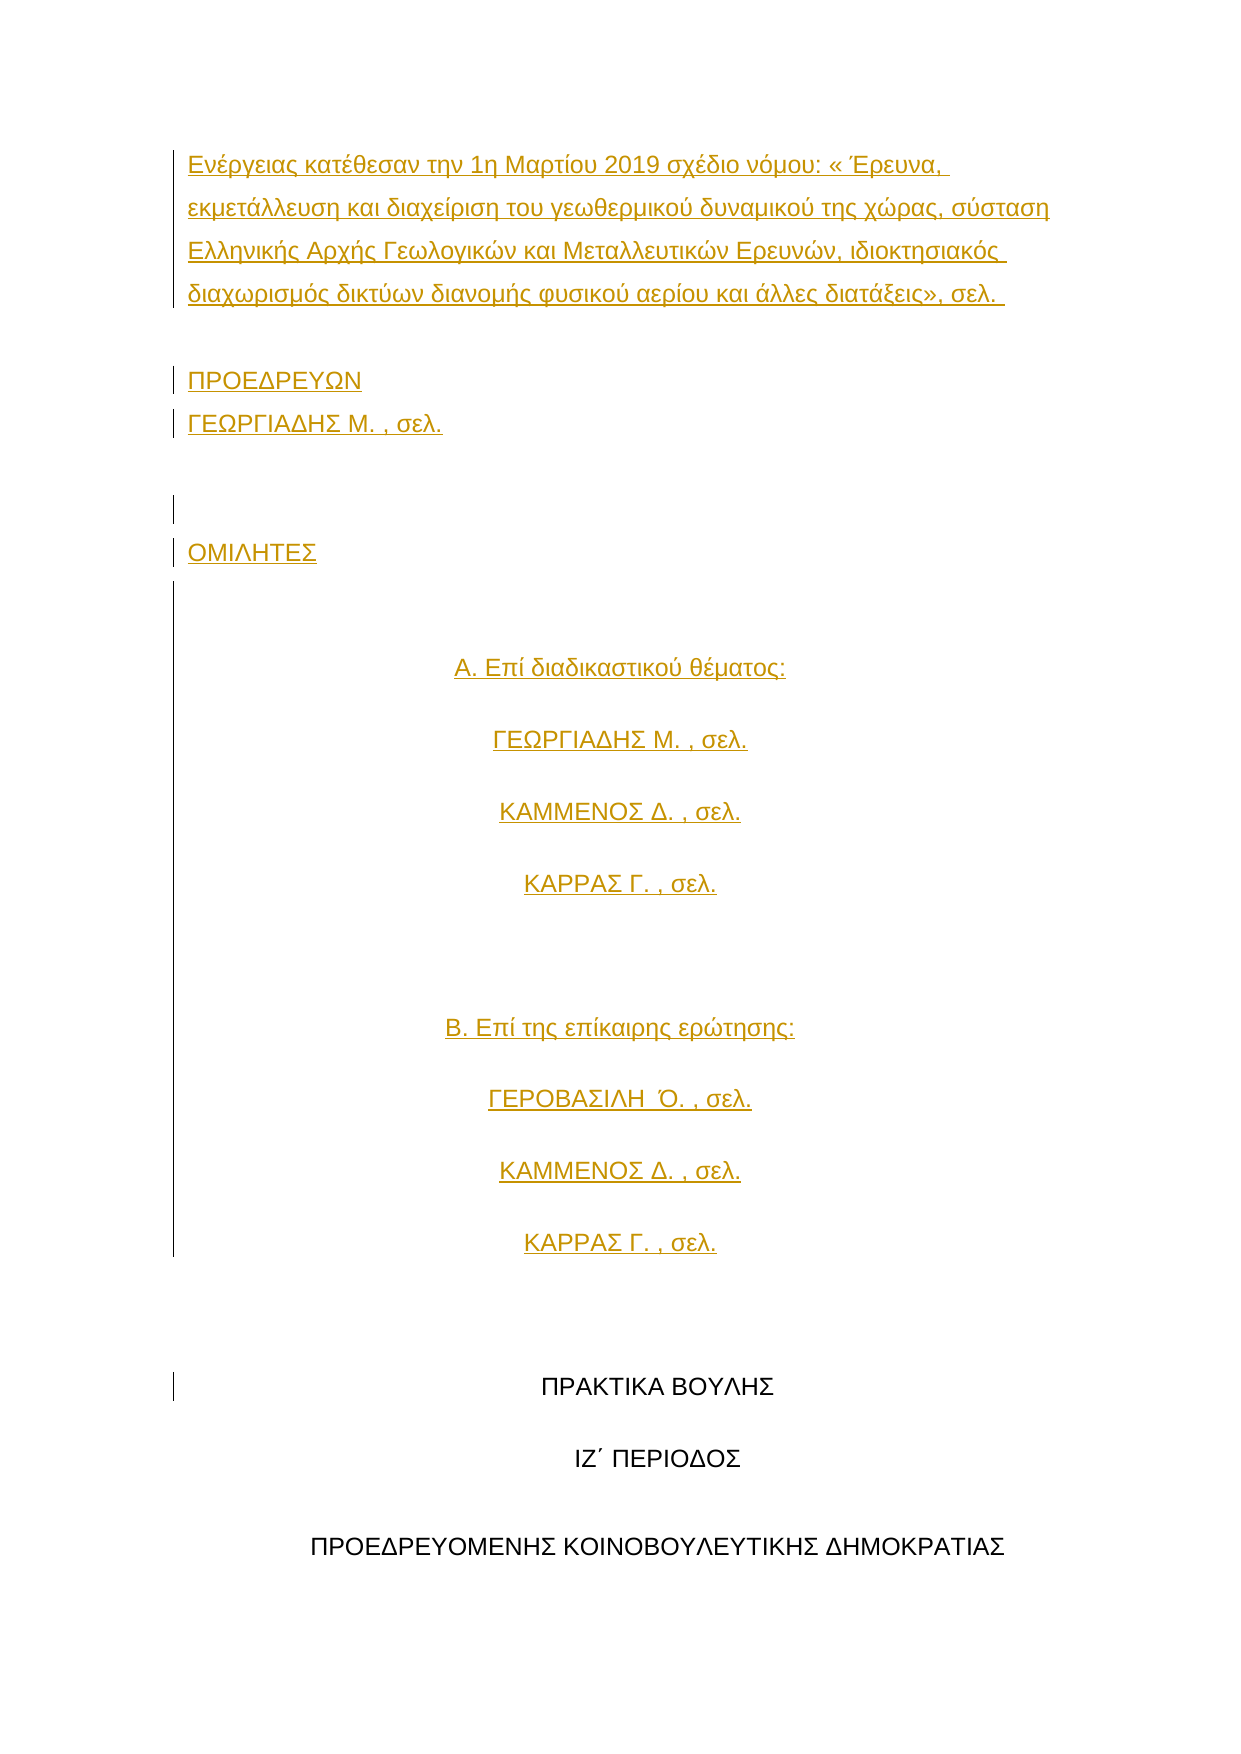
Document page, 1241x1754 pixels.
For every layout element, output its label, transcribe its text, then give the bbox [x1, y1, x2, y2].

text ΙΖ΄ ΠΕΡΙΟΔΟΣ [187, 1444, 1053, 1472]
text ΠΡΟΕΔΡΕΥΟΜΕΝΗΣ ΚΟΙΝΟΒΟΥΛΕΥΤΙΚΗΣ ΔΗΜΟΚΡΑΤΙΑΣ [187, 1532, 1053, 1561]
text ΠΡΑΚΤΙΚΑ ΒΟΥΛΗΣ [187, 1372, 1053, 1401]
